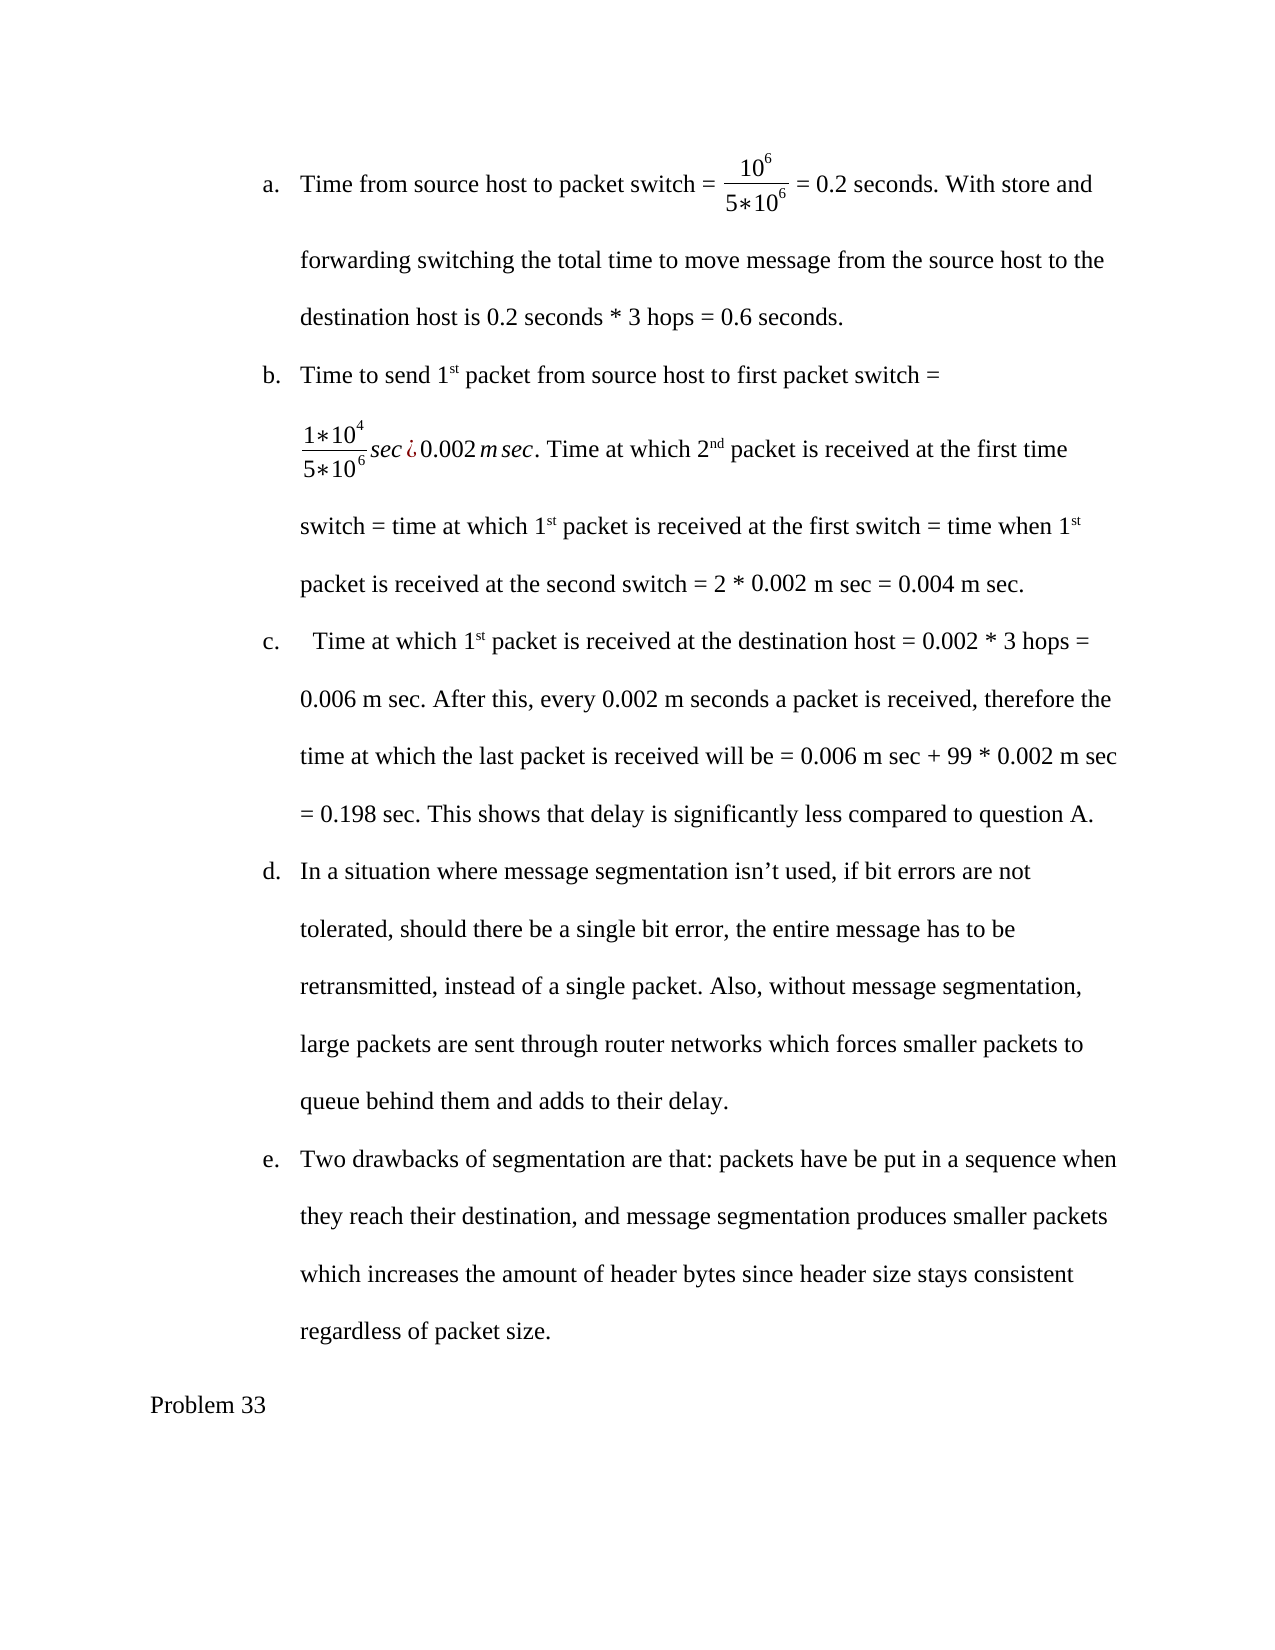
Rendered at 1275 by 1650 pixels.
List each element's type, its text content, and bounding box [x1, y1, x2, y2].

list In a situation where message segmentation isn’t used, if bit errors are not tolerated, should there be a single bit error, the entire message has to be retransmitted, instead of a single packet. Also, without message segmentation, large packets are sent through router networks which forces smaller packets to queue behind them and adds to their delay. [262, 856, 1125, 1115]
list Time at which 1st packet is received at the destination host = 0.002 * 3 hops = 0.006 m sec. After this, every 0.002 m seconds a packet is received, therefore the time at which the last packet is received will be = 0.006 m sec + 99 * 0.002 m sec = 0.198 sec. This shows that delay is significantly less compared to question A. [262, 626, 1125, 828]
list Time from source host to packet switch = = 0.2 seconds. With store and forwarding switching the total time to move message from the source host to the destination host is 0.2 seconds * 3 hops = 0.6 seconds. [262, 150, 1125, 331]
list Two drawbacks of segmentation are that: packets have be put in a sequence when they reach their destination, and message segmentation produces smaller packets which increases the amount of header bytes since header size stays consistent regardless of packet size. [262, 1144, 1125, 1345]
list Time to send 1st packet from source host to first packet switch = . Time at which 2nd packet is received at the first time switch = time at which 1st packet is received at the first switch = time when 1st packet is received at the second switch = 2 * m sec = 0.004 m sec. [262, 360, 1125, 598]
text Problem 33 [150, 1391, 1125, 1419]
